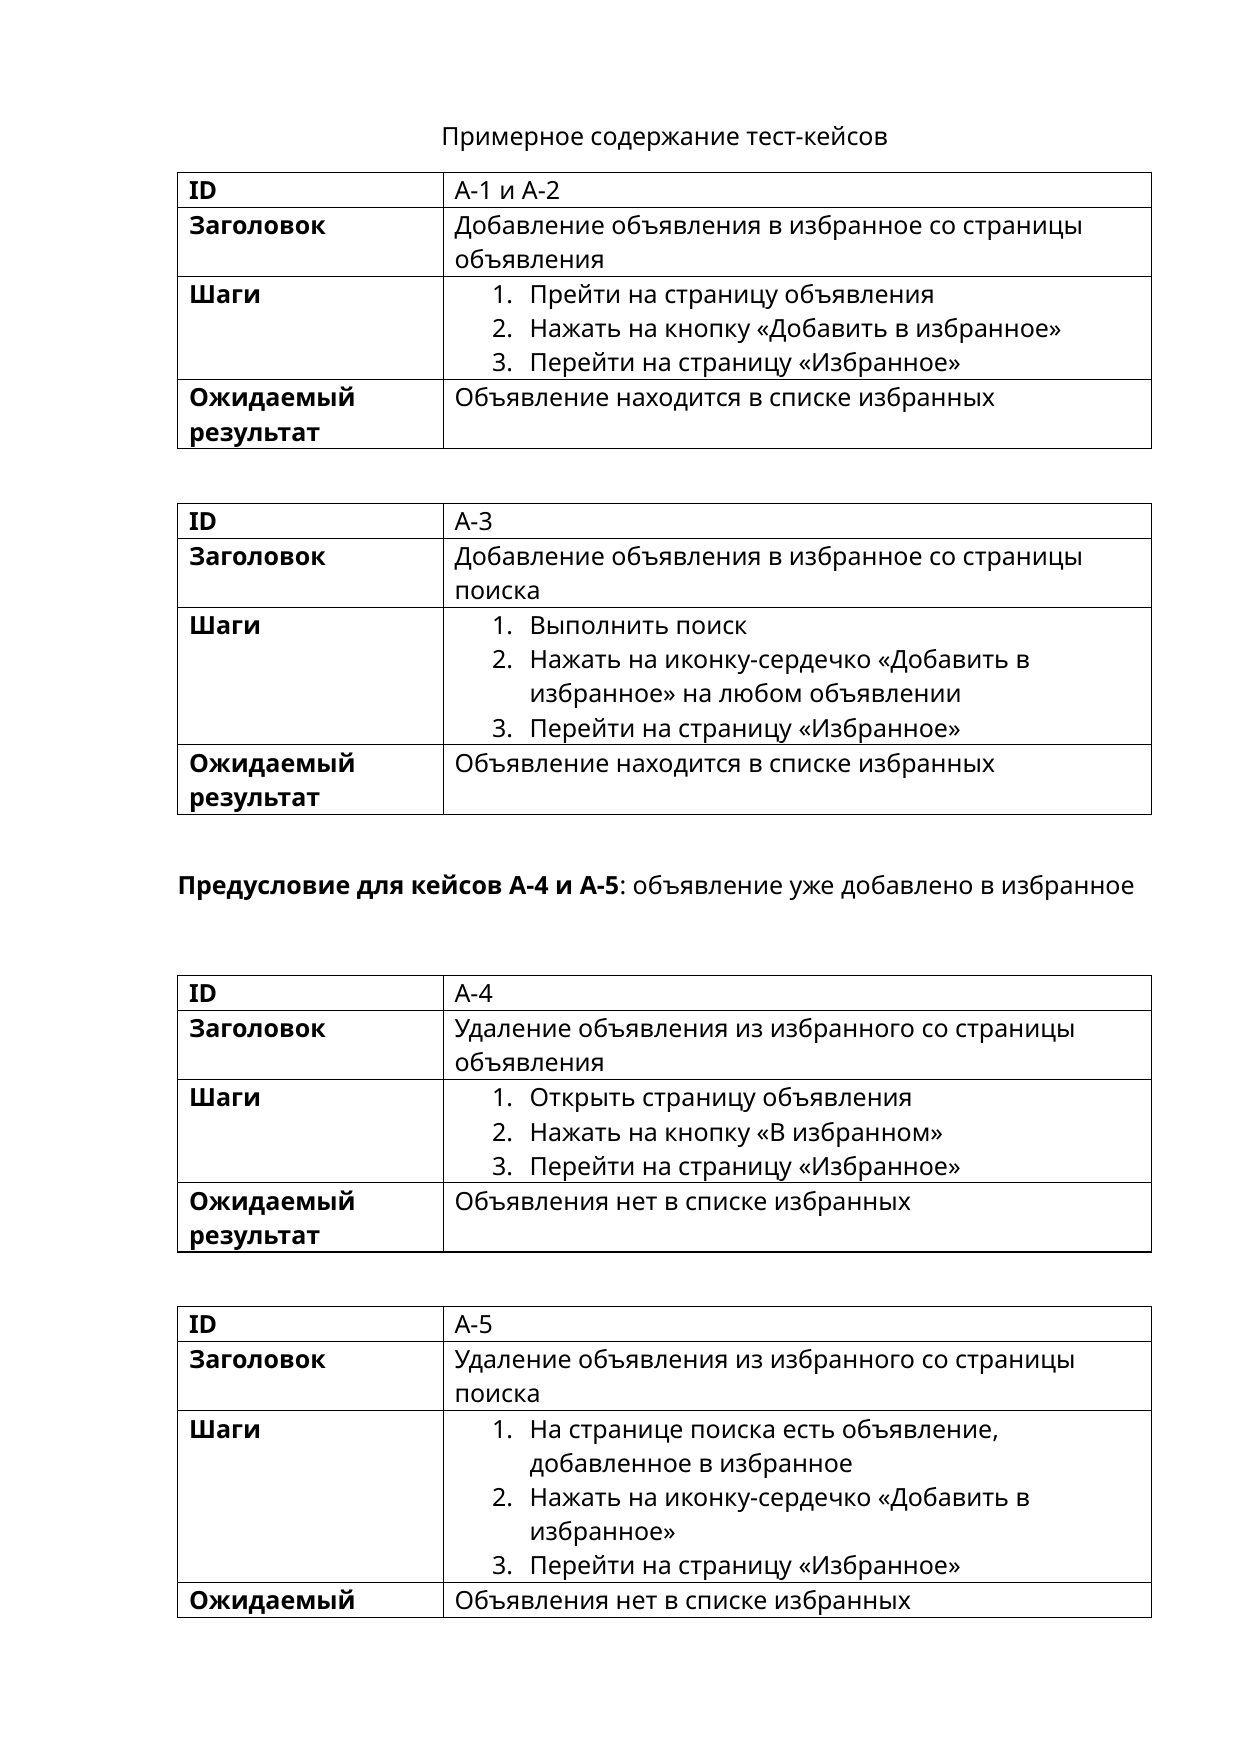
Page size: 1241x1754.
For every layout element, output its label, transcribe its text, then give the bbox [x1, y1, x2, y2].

table_cell Шаги [178, 1080, 443, 1182]
table_cell Шаги [178, 277, 443, 379]
table_cell Объявления нет в списке избранных [444, 1183, 1151, 1251]
table_header А-5 [444, 1307, 1151, 1341]
table_cell Ожидаемый результат [178, 1583, 443, 1617]
table_header ID [178, 504, 443, 538]
table_cell Добавление объявления в избранное со страницы поиска [444, 539, 1151, 607]
table_cell Ожидаемый результат [178, 380, 443, 448]
table_cell На странице поиска есть объявление, добавленное в избранное Нажать на иконку-сердечко «Добавить в избранное» Перейти на страницу «Избранное» [444, 1411, 1151, 1582]
table_cell Удаление объявления из избранного со страницы объявления [444, 1011, 1151, 1079]
table_cell Добавление объявления в избранное со страницы объявления [444, 208, 1151, 276]
table_header А-4 [444, 976, 1151, 1010]
table_header А-3 [444, 504, 1151, 538]
table_header A-1 и А-2 [444, 173, 1151, 207]
table_cell Шаги [178, 608, 443, 744]
table_cell Удаление объявления из избранного со страницы поиска [444, 1342, 1151, 1410]
text Примерное содержание тест-кейсов [177, 118, 1152, 152]
table_cell Ожидаемый результат [178, 745, 443, 813]
table_header ID [178, 173, 443, 207]
table_cell Шаги [178, 1411, 443, 1582]
table_cell Заголовок [178, 1342, 443, 1410]
table_cell Заголовок [178, 539, 443, 607]
table_cell Открыть страницу объявления Нажать на кнопку «В избранном» Перейти на страницу «Избранное» [444, 1080, 1151, 1182]
table_cell Заголовок [178, 1011, 443, 1079]
table_header ID [178, 976, 443, 1010]
table_cell Объявление находится в списке избранных [444, 380, 1151, 448]
table_cell Заголовок [178, 208, 443, 276]
table_cell Выполнить поиск Нажать на иконку-сердечко «Добавить в избранное» на любом объявлении Перейти на страницу «Избранное» [444, 608, 1151, 744]
table_header ID [178, 1307, 443, 1341]
table_cell Прейти на страницу объявления Нажать на кнопку «Добавить в избранное» Перейти на страницу «Избранное» [444, 277, 1151, 379]
table_cell Ожидаемый результат [178, 1183, 443, 1251]
text Предусловие для кейсов А-4 и А-5: объявление уже добавлено в избранное [177, 868, 1152, 902]
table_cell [444, 1583, 1151, 1617]
table_cell Объявление находится в списке избранных [444, 745, 1151, 813]
